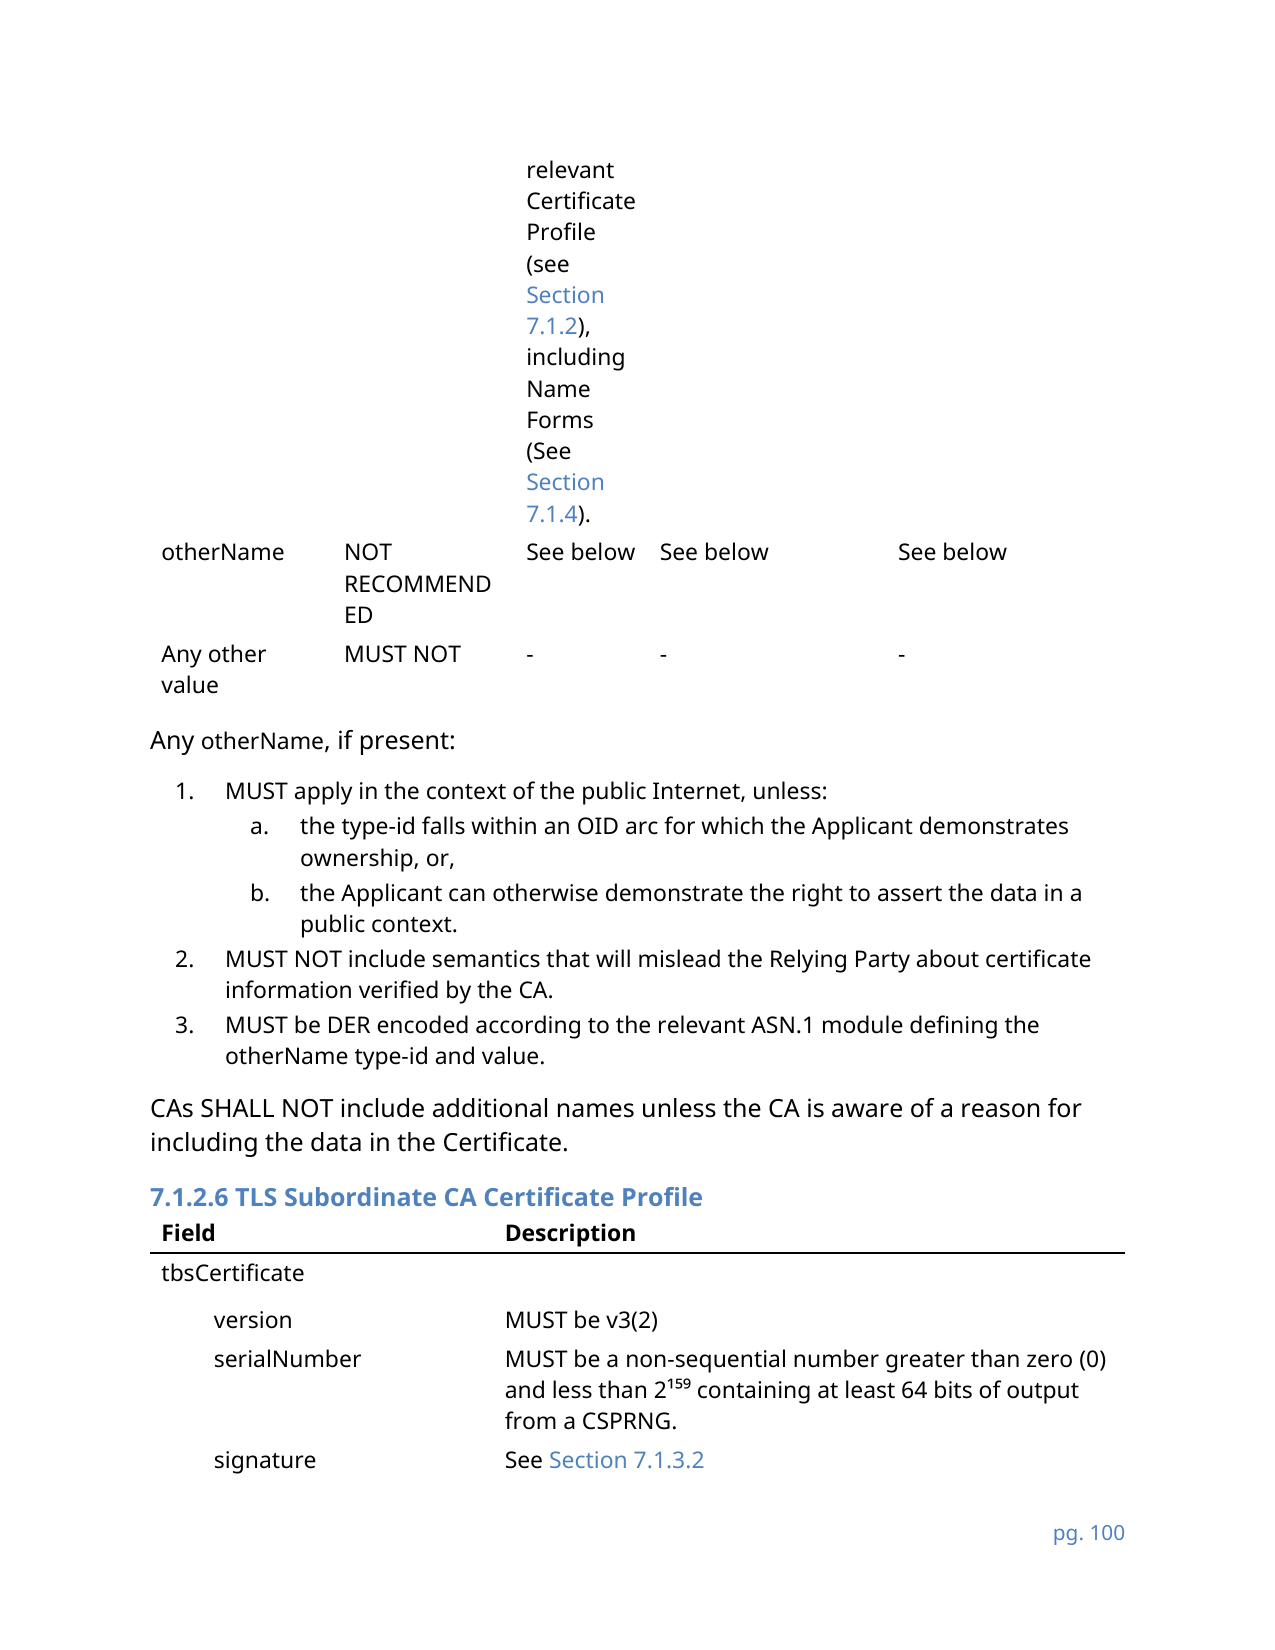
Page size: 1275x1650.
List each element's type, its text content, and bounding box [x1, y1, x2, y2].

text Any otherName, if present: [150, 722, 1125, 757]
list MUST be DER encoded according to the relevant ASN.1 module defining the otherName type-id and value. [175, 1009, 1125, 1072]
list the type-id falls within an OID arc for which the Applicant demonstrates ownership, or, [250, 810, 1125, 873]
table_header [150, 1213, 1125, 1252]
list the Applicant can otherwise demonstrate the right to assert the data in a public context. [250, 877, 1125, 939]
list MUST apply in the context of the public Internet, unless: [175, 775, 1125, 807]
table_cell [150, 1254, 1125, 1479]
text CAs SHALL NOT include additional names unless the CA is aware of a reason for including the data in the Certificate. [150, 1090, 1125, 1158]
subtitle 7.1.2.6 TLS Subordinate CA Certificate Profile [150, 1179, 1125, 1213]
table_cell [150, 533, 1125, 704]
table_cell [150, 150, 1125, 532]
list MUST NOT include semantics that will mislead the Relying Party about certificate information verified by the CA. [175, 943, 1125, 1005]
